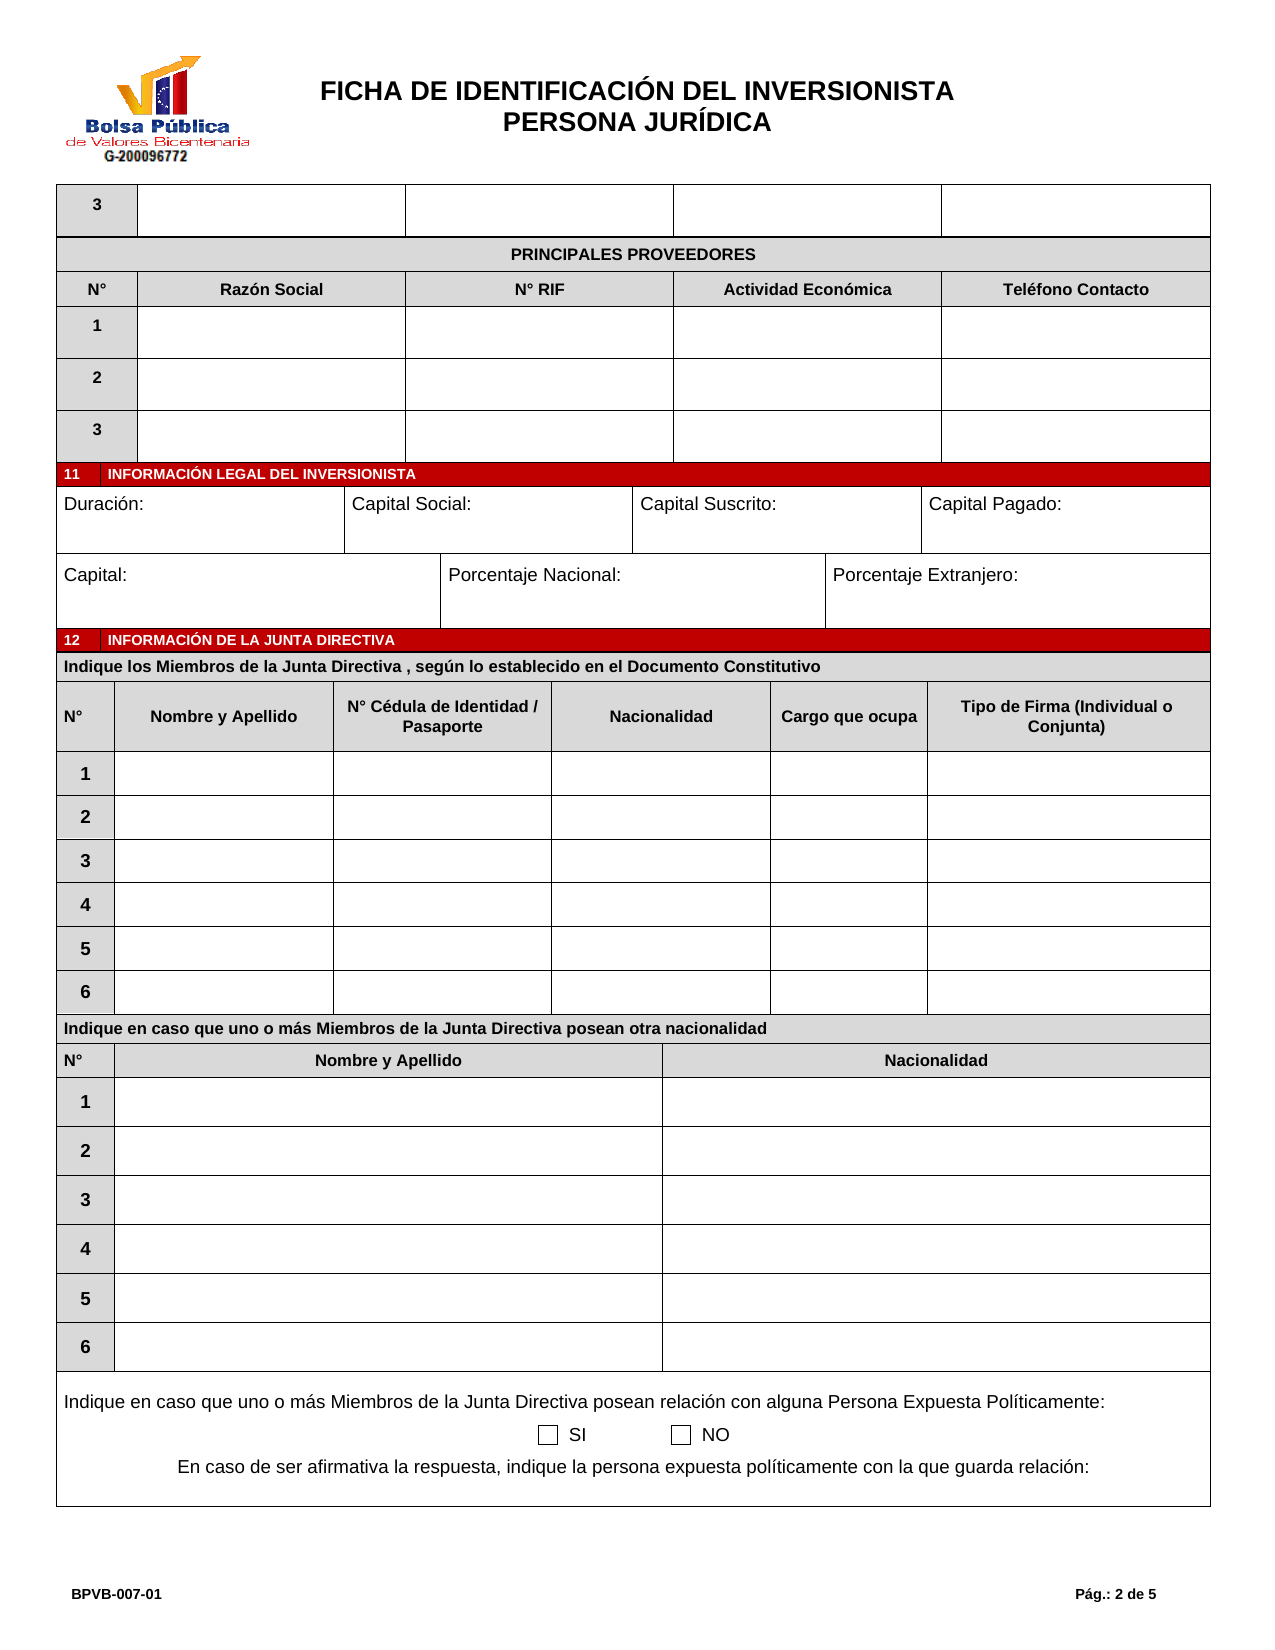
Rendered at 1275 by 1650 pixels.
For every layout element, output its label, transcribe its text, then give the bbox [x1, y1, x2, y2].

table_cell [552, 840, 770, 882]
table_cell 3 [57, 1176, 114, 1224]
table_cell [115, 1274, 662, 1322]
table_cell [674, 307, 941, 358]
table_cell [138, 307, 405, 358]
table_cell Cargo que ocupa [771, 682, 927, 751]
table_cell Tipo de Firma (Individual o Conjunta) [928, 682, 1210, 751]
table_cell Actividad Económica [674, 272, 941, 306]
table_cell 2 [57, 1127, 114, 1175]
table_cell [406, 185, 673, 236]
table_cell Porcentaje Nacional: [441, 554, 825, 628]
table_cell Nacionalidad [663, 1044, 1210, 1077]
table_cell [942, 411, 1210, 462]
table_cell [942, 185, 1210, 236]
table_cell N° Cédula de Identidad / Pasaporte [334, 682, 551, 751]
table_cell INFORMACIÓN LEGAL DEL INVERSIONISTA [101, 463, 1210, 486]
table_cell 5 [57, 1274, 114, 1322]
table_cell 1 [57, 307, 137, 358]
table_cell [115, 1176, 662, 1224]
table_cell [115, 1078, 662, 1126]
table_cell 3 [57, 411, 137, 462]
table_cell N° [57, 682, 114, 751]
table_cell [138, 185, 405, 236]
table_cell [942, 359, 1210, 410]
table_cell [115, 971, 333, 1013]
table_cell [334, 883, 551, 926]
table_cell Duración: [57, 487, 344, 553]
table_cell Nacionalidad [552, 682, 770, 751]
table_cell [928, 752, 1210, 795]
table_cell [334, 840, 551, 882]
table_cell [334, 796, 551, 838]
table_cell [663, 1323, 1210, 1371]
table_cell 6 [57, 1323, 114, 1371]
table_cell [406, 307, 673, 358]
table_cell [663, 1127, 1210, 1175]
table_cell [115, 796, 333, 838]
table_cell [115, 1127, 662, 1175]
table_cell Indique en caso que uno o más Miembros de la Junta Directiva posean otra nacionalidad [57, 1015, 1210, 1043]
table_cell Indique los Miembros de la Junta Directiva , según lo establecido en el Documento Constitutivo [57, 653, 1210, 681]
table_cell [115, 840, 333, 882]
table_cell [334, 927, 551, 970]
table_cell 1 [57, 752, 114, 795]
table_cell [674, 185, 941, 236]
table_cell [771, 752, 927, 795]
table_cell [115, 927, 333, 970]
table_cell [552, 796, 770, 838]
table_cell [115, 752, 333, 795]
table_cell [334, 971, 551, 1013]
table_cell [552, 971, 770, 1013]
table_cell [406, 359, 673, 410]
table_cell [771, 840, 927, 882]
table_cell [928, 927, 1210, 970]
table_cell 4 [57, 1225, 114, 1273]
table_cell [771, 927, 927, 970]
table_cell [115, 883, 333, 926]
table_cell [138, 411, 405, 462]
table_cell [928, 883, 1210, 926]
table_cell [663, 1225, 1210, 1273]
table_cell [928, 971, 1210, 1013]
table_cell 1 [57, 1078, 114, 1126]
table_cell [928, 840, 1210, 882]
table_cell N° RIF [406, 272, 673, 306]
table_cell 12 [57, 629, 100, 651]
table_cell 2 [57, 796, 114, 838]
table_cell 5 [57, 927, 114, 970]
table_cell Porcentaje Extranjero: [826, 554, 1210, 628]
table_cell Capital Pagado: [922, 487, 1210, 553]
table_cell N° [57, 1044, 114, 1077]
table_cell 6 [57, 971, 114, 1013]
table_cell [771, 971, 927, 1013]
table_cell [552, 883, 770, 926]
table_cell [663, 1176, 1210, 1224]
table_cell [663, 1274, 1210, 1322]
table_cell [115, 1323, 662, 1371]
table_cell [115, 1225, 662, 1273]
table_cell Indique en caso que uno o más Miembros de la Junta Directiva posean relación con alguna Persona Expuesta Políticamente: SI NO En caso de ser afirmativa la respuesta, indique la persona expuesta políticamente con la que guarda relación: [57, 1372, 1210, 1506]
table_cell [663, 1078, 1210, 1126]
table_cell 3 [57, 185, 137, 236]
table_cell 3 [57, 840, 114, 882]
picture [66, 56, 249, 171]
table_cell [928, 796, 1210, 838]
table_cell [674, 359, 941, 410]
table_cell [406, 411, 673, 462]
table_cell [771, 883, 927, 926]
table_cell [334, 752, 551, 795]
table_cell [771, 796, 927, 838]
table_cell PRINCIPALES PROVEEDORES [57, 238, 1210, 271]
table_cell 11 [57, 463, 100, 486]
table_cell Nombre y Apellido [115, 1044, 662, 1077]
table_cell Capital Social: [345, 487, 632, 553]
table_cell [138, 359, 405, 410]
table_cell INFORMACIÓN DE LA JUNTA DIRECTIVA [101, 629, 1210, 651]
table_cell Nombre y Apellido [115, 682, 333, 751]
table_cell Capital Suscrito: [633, 487, 921, 553]
table_cell Teléfono Contacto [942, 272, 1210, 306]
table_cell [674, 411, 941, 462]
table_cell 4 [57, 883, 114, 926]
table_cell N° [57, 272, 137, 306]
table_cell Capital: [57, 554, 440, 628]
table_cell [552, 752, 770, 795]
table_cell Razón Social [138, 272, 405, 306]
table_cell [552, 927, 770, 970]
table_cell [942, 307, 1210, 358]
table_cell 2 [57, 359, 137, 410]
